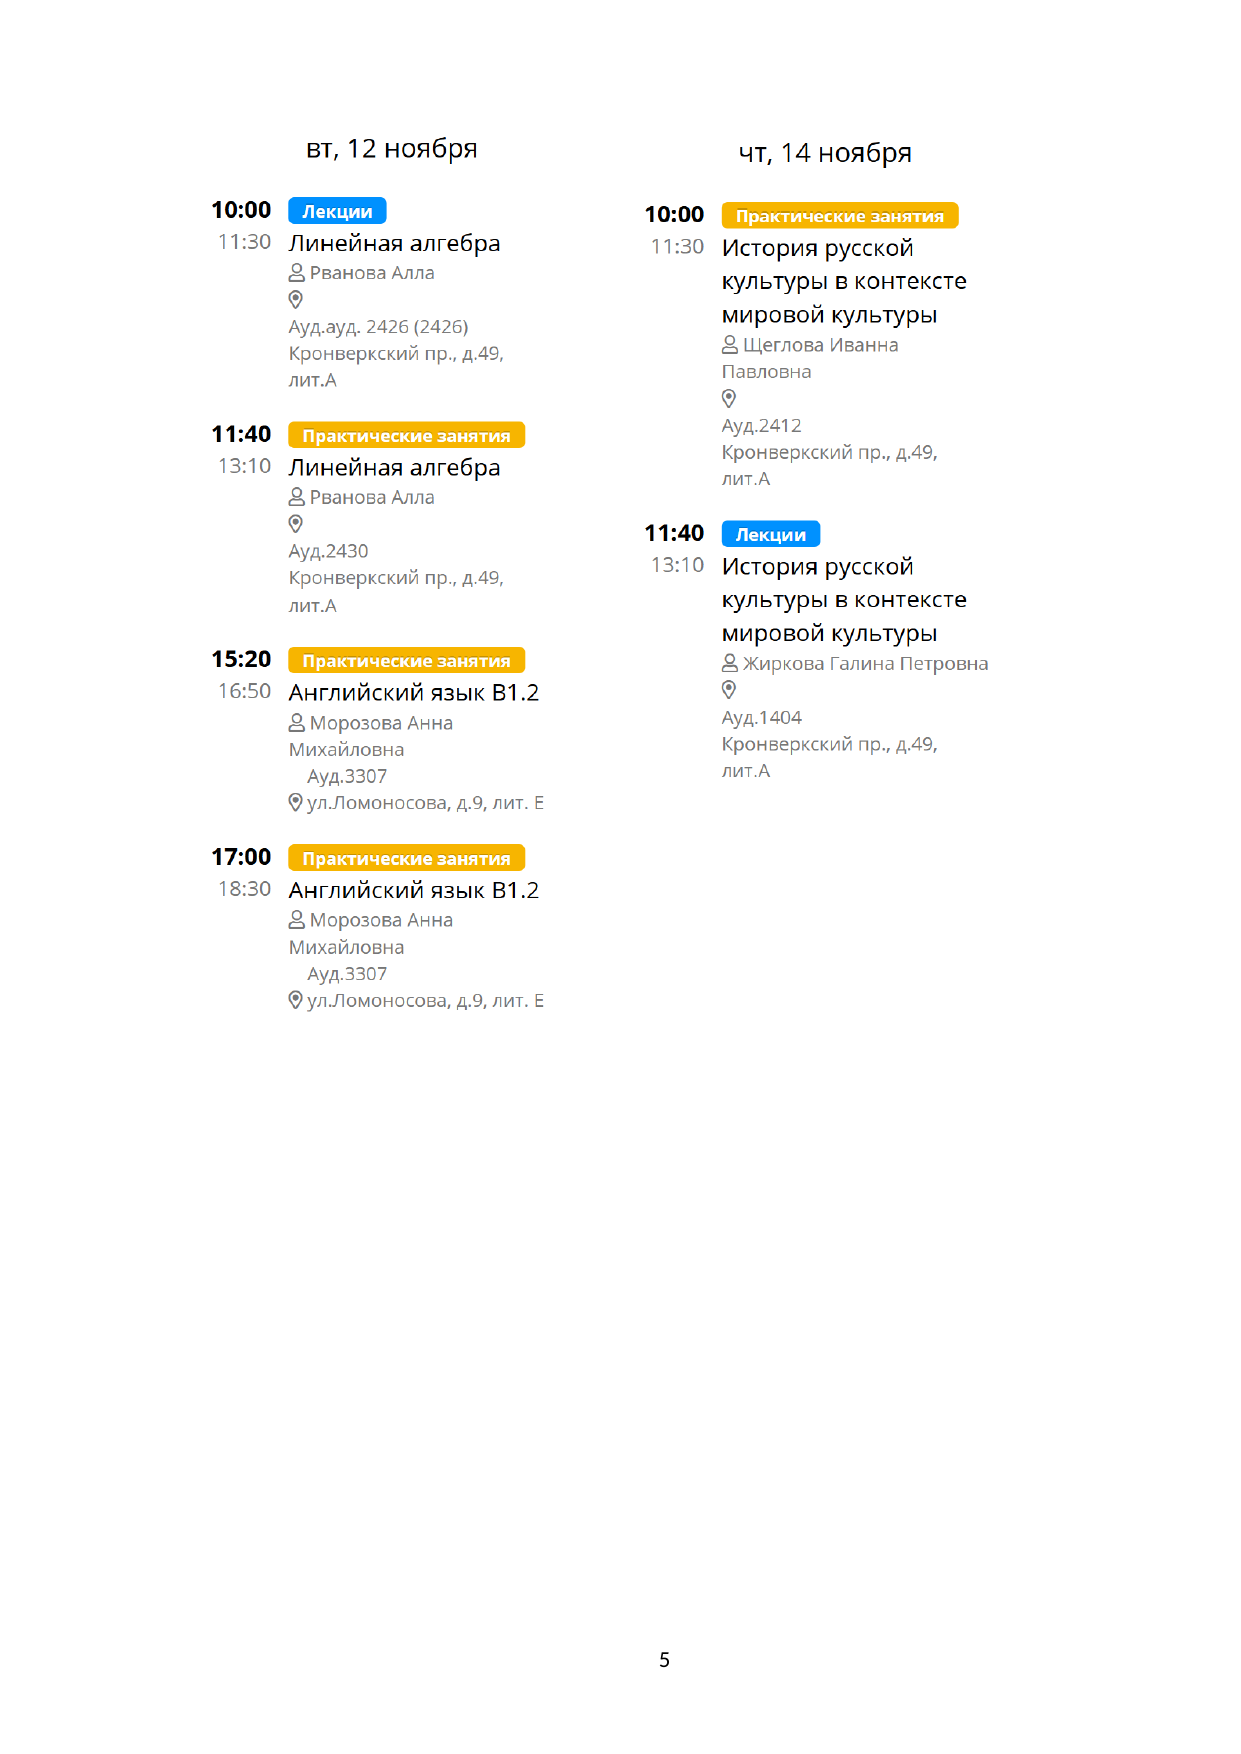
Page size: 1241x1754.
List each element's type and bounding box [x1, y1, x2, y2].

picture [177, 118, 587, 1062]
picture [621, 118, 1018, 892]
